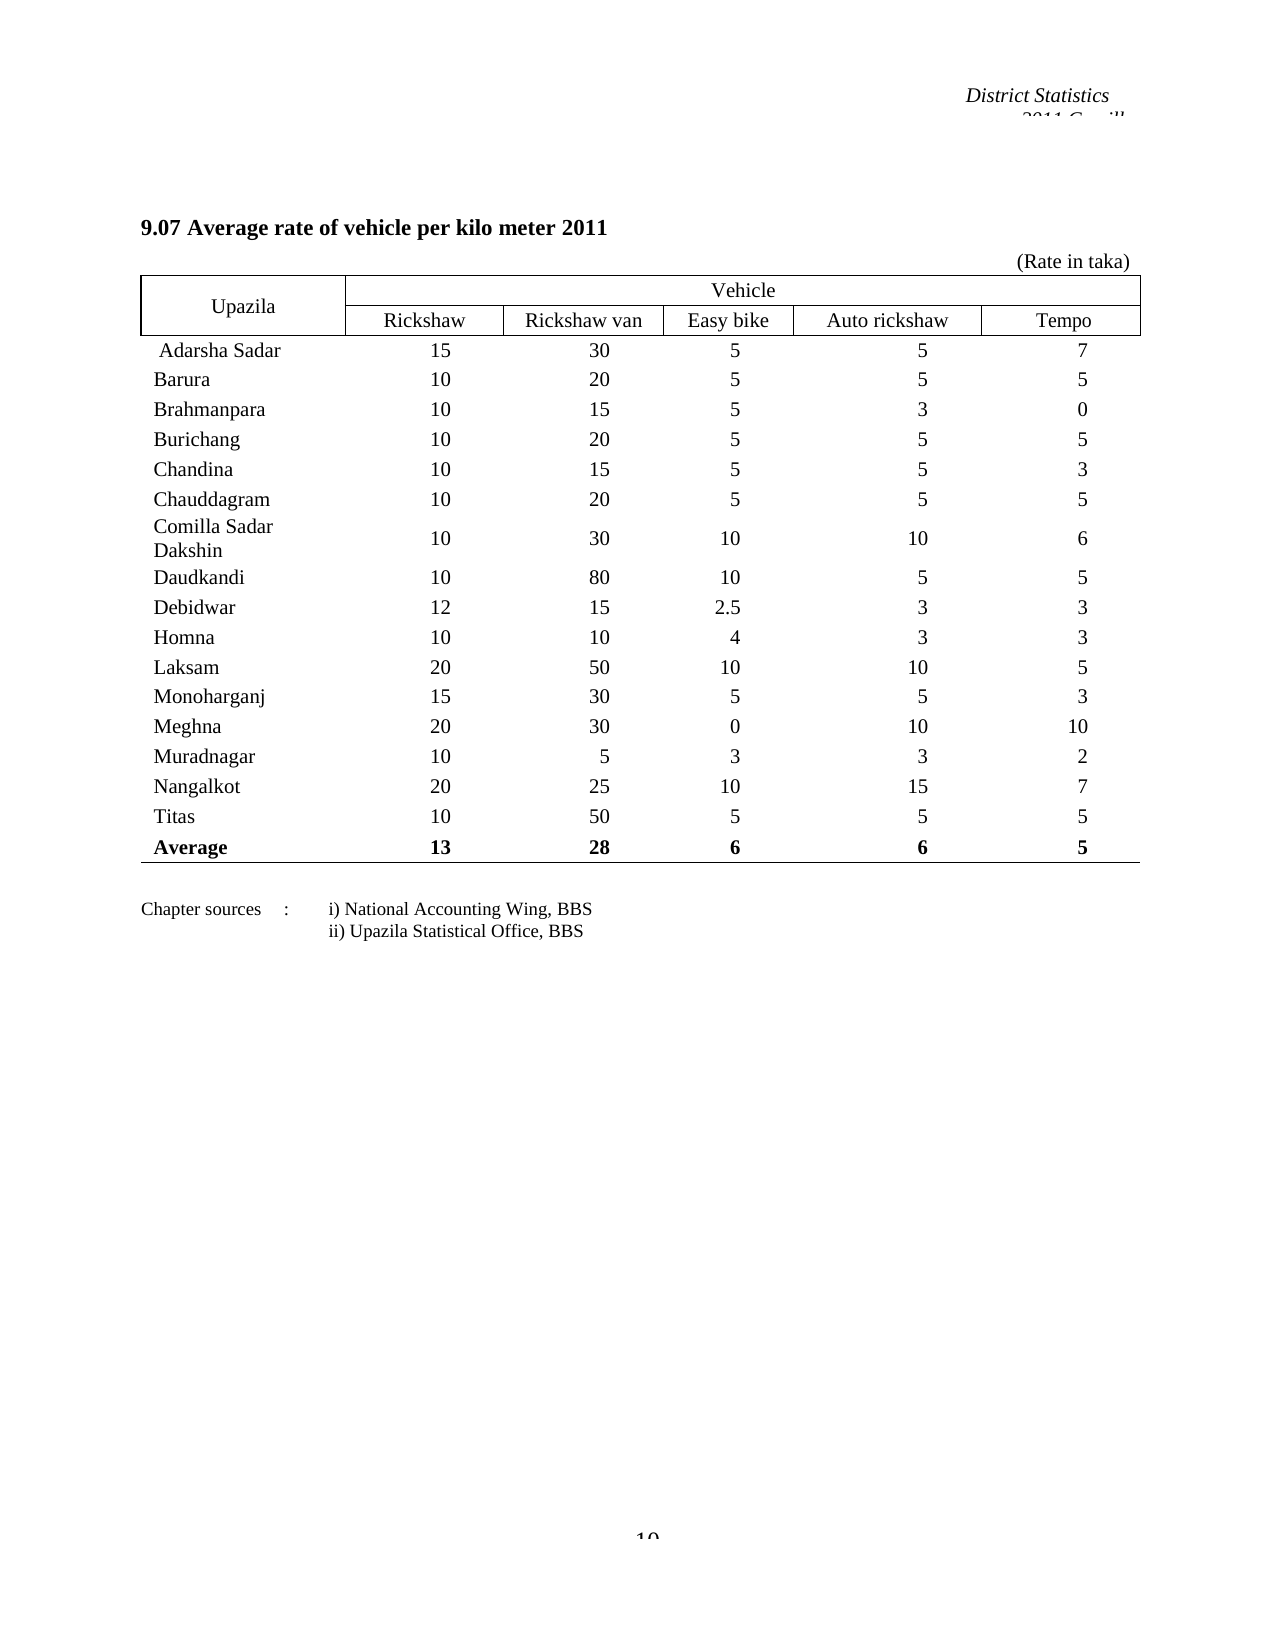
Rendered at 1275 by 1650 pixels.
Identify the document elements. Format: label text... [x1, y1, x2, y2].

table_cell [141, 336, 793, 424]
list Average rate of vehicle per kilo meter 2011 [141, 214, 1202, 241]
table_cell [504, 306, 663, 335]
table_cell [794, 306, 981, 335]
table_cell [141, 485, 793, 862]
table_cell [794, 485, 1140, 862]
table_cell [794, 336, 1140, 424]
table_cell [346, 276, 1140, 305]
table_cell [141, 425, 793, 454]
text ii) Upazila Statistical Office, BBS [110, 920, 584, 942]
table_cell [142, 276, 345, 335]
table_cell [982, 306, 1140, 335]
text Chapter sources : i) National Accounting Wing, BBS [110, 898, 592, 920]
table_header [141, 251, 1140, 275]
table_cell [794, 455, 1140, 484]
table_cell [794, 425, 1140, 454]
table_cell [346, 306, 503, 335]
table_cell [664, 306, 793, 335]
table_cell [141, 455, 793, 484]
